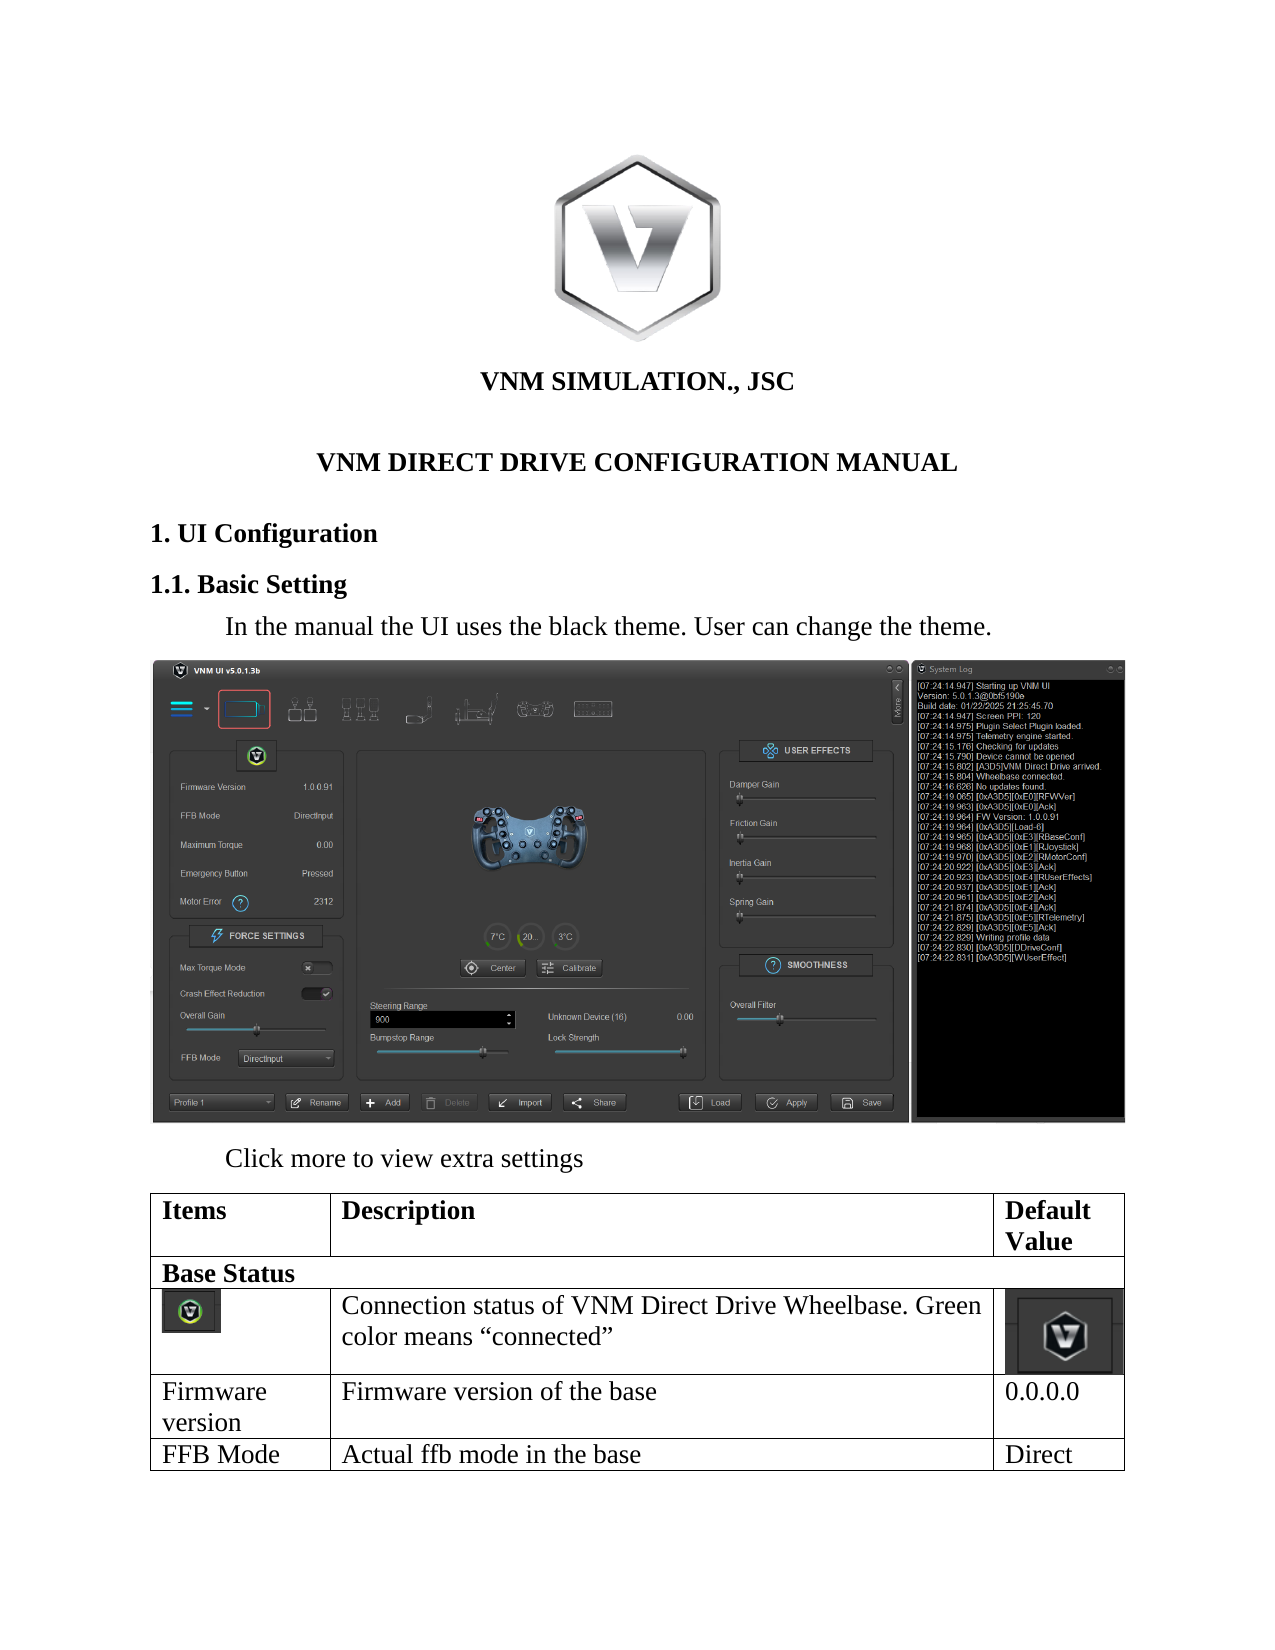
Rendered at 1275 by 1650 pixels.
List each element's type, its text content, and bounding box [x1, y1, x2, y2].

picture [1005, 1289, 1124, 1375]
table_cell FFB Mode [151, 1439, 330, 1470]
table_cell Connection status of VNM Direct Drive Wheelbase. Green color means “connected” [331, 1289, 993, 1374]
table_cell Direct Input [994, 1439, 1124, 1470]
table_cell 0.0.0.0 [994, 1375, 1124, 1438]
subtitle 1. UI Configuration [150, 517, 1125, 549]
picture [150, 660, 1125, 1124]
table_cell [994, 1289, 1005, 1374]
picture [161, 1289, 221, 1333]
subtitle 1.1. Basic Setting [150, 568, 1125, 599]
text VNM SIMULATION., JSC [150, 365, 1125, 396]
text VNM DIRECT DRIVE CONFIGURATION MANUAL [150, 446, 1125, 478]
table_cell Base Status [151, 1257, 1124, 1288]
table_cell Firmware version [151, 1375, 330, 1438]
table_header Description [331, 1194, 993, 1256]
table_cell Firmware version of the base [331, 1375, 993, 1438]
table_header Default Value [994, 1194, 1124, 1256]
table_header Items [151, 1194, 330, 1256]
picture [548, 150, 727, 346]
table_cell Actual ffb mode in the base [331, 1439, 993, 1470]
text In the manual the UI uses the black theme. User can change the theme. [150, 609, 1125, 641]
text Click more to view extra settings [150, 1142, 1125, 1174]
table_cell [151, 1289, 330, 1374]
